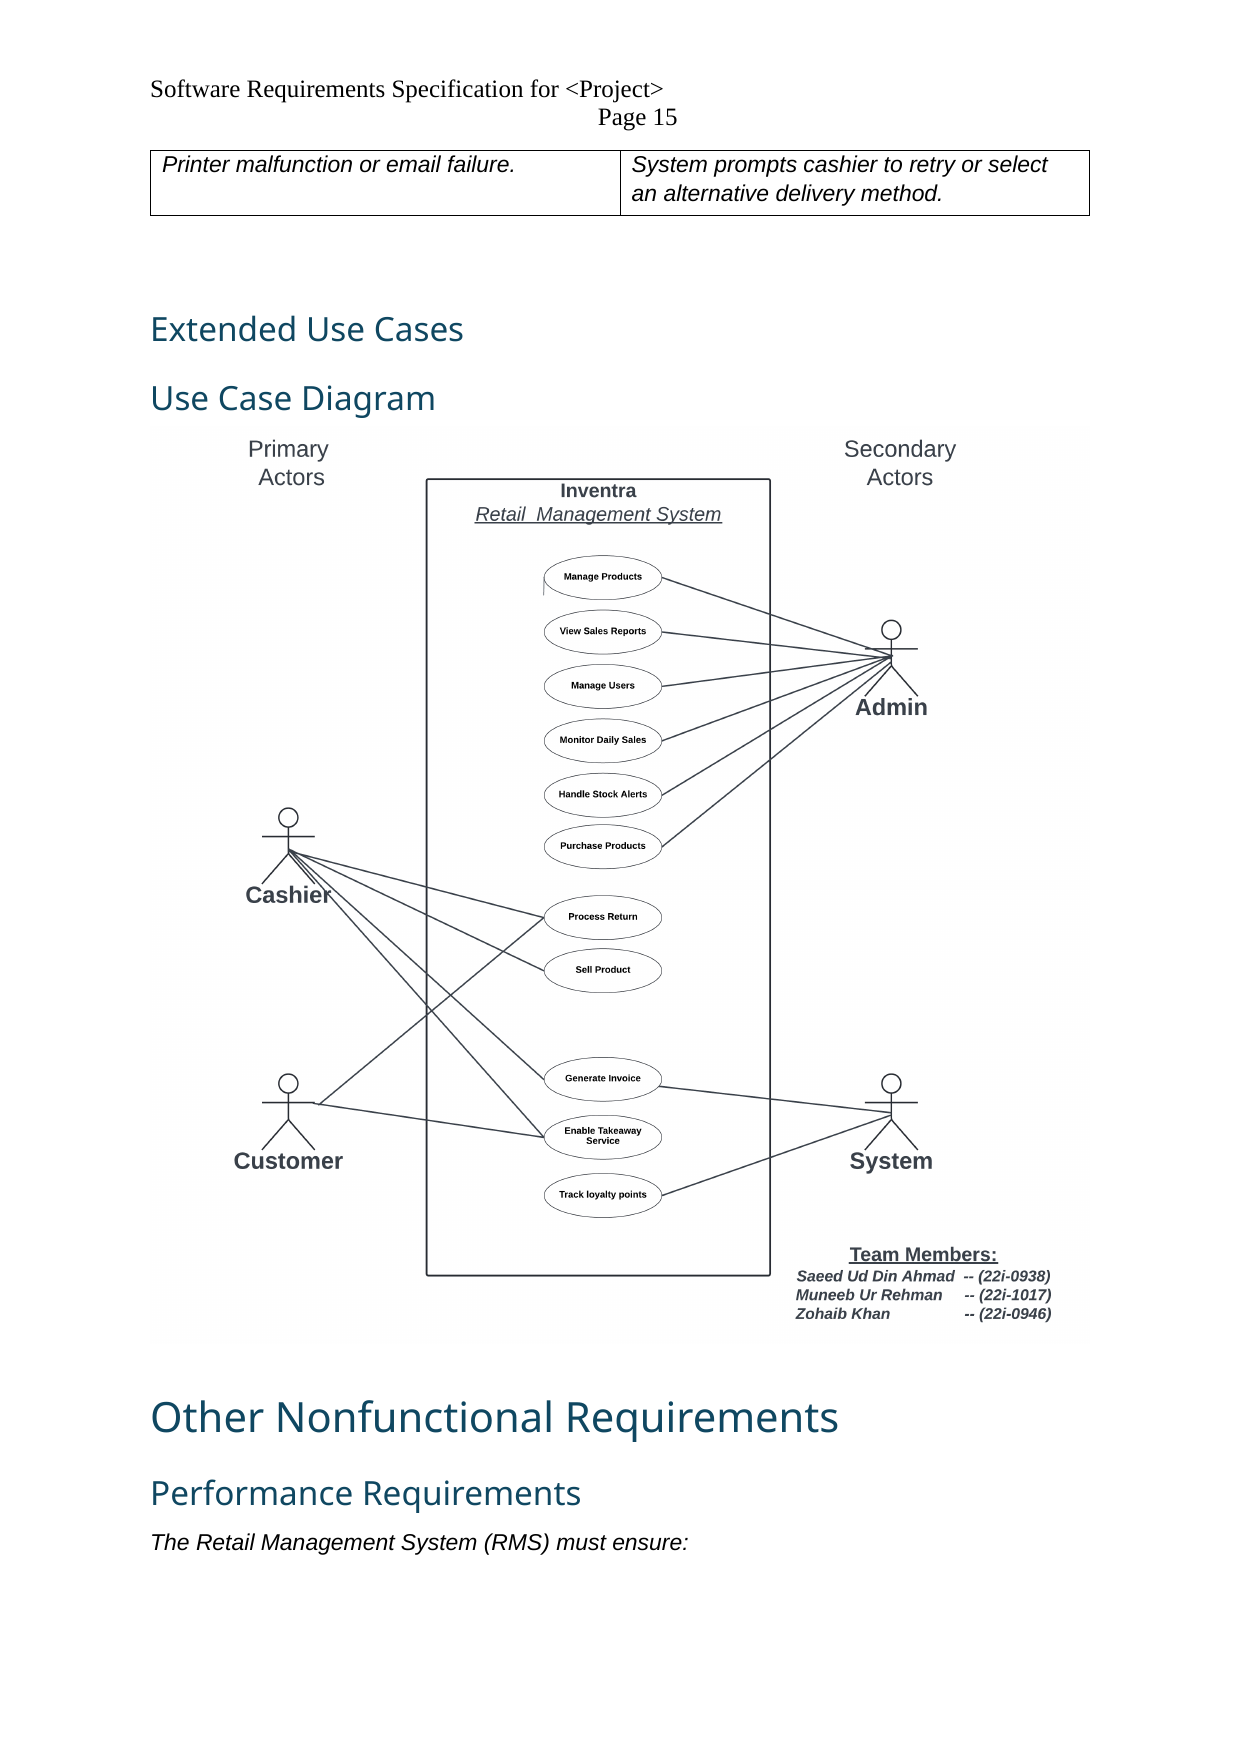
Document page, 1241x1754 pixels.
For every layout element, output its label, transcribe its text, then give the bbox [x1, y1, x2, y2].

table_cell Printer malfunction or email failure. [151, 151, 620, 214]
subtitle Use Case Diagram [150, 375, 1090, 426]
text The Retail Management System (RMS) must ensure: [150, 1530, 1090, 1555]
subtitle Extended Use Cases [150, 306, 1090, 351]
subtitle Performance Requirements [150, 1470, 1090, 1515]
table_cell System prompts cashier to retry or select an alternative delivery method. [621, 151, 1089, 214]
picture [150, 426, 1091, 1344]
subtitle Other Nonfunctional Requirements [150, 1388, 1090, 1444]
